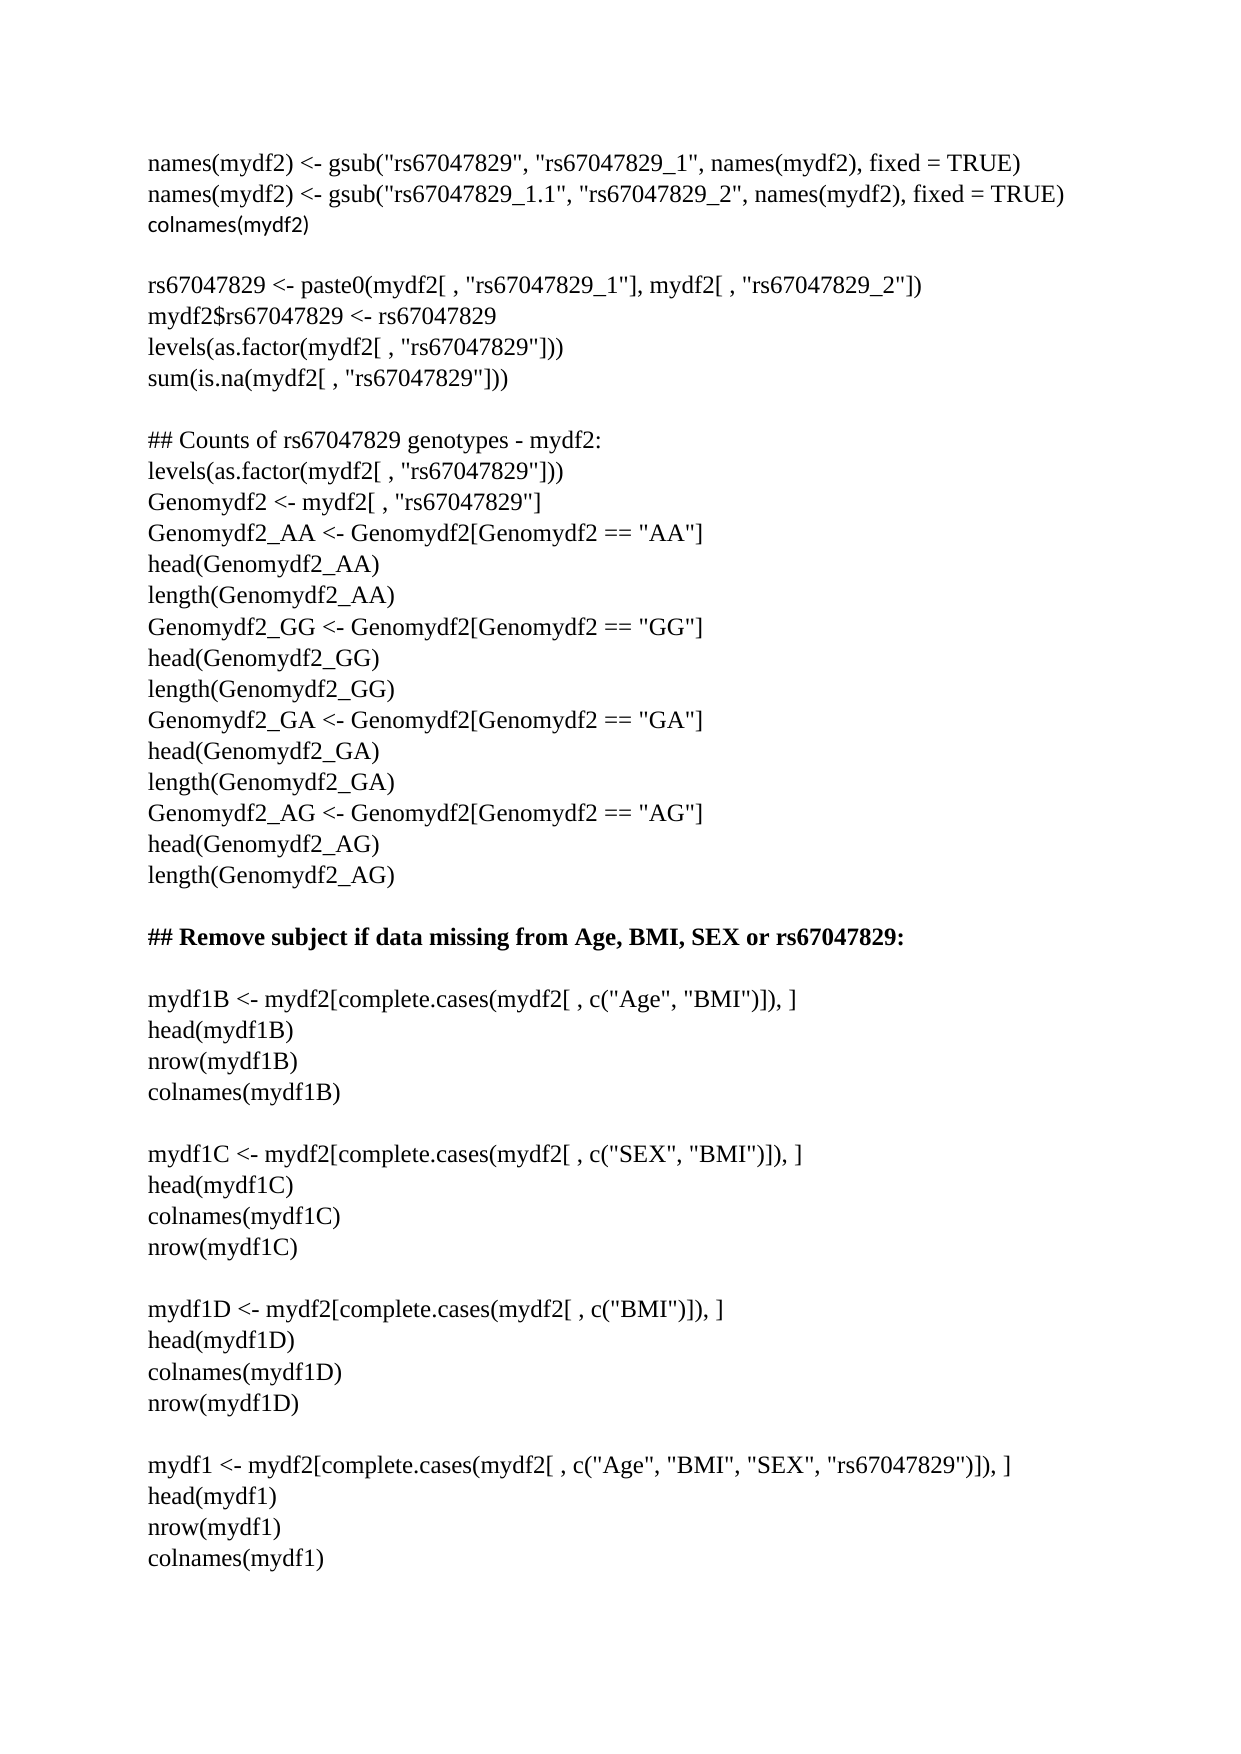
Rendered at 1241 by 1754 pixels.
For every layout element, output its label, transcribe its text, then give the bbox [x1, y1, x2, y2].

text length(Genomydf2_AG) [148, 860, 1093, 889]
text colnames(mydf1C) [148, 1201, 1093, 1230]
text Genomydf2 <- mydf2[ , "rs67047829"] [148, 487, 1093, 516]
text head(mydf1C) [148, 1170, 1093, 1199]
text mydf1 <- mydf2[complete.cases(mydf2[ , c("Age", "BMI", "SEX", "rs67047829")]), ] [148, 1450, 1093, 1478]
text head(mydf1D) [148, 1326, 1093, 1354]
text colnames(mydf1D) [148, 1357, 1093, 1385]
text head(Genomydf2_GG) [148, 643, 1093, 671]
text Genomydf2_GG <- Genomydf2[Genomydf2 == "GG"] [148, 612, 1093, 640]
text colnames(mydf2) [148, 210, 1093, 238]
text head(Genomydf2_AG) [148, 829, 1093, 858]
text rs67047829 <- paste0(mydf2[ , "rs67047829_1"], mydf2[ , "rs67047829_2"]) [148, 270, 1093, 299]
text Genomydf2_GA <- Genomydf2[Genomydf2 == "GA"] [148, 705, 1093, 733]
text nrow(mydf1) [148, 1512, 1093, 1541]
text head(mydf1) [148, 1481, 1093, 1509]
text names(mydf2) <- gsub("rs67047829", "rs67047829_1", names(mydf2), fixed = TRUE) [148, 148, 1093, 176]
text sum(is.na(mydf2[ , "rs67047829"])) [148, 363, 1093, 392]
text length(Genomydf2_GG) [148, 674, 1093, 702]
text head(mydf1B) [148, 1015, 1093, 1044]
text Genomydf2_AG <- Genomydf2[Genomydf2 == "AG"] [148, 798, 1093, 827]
text ## Remove subject if data missing from Age, BMI, SEX or rs67047829: [148, 922, 1093, 951]
text levels(as.factor(mydf2[ , "rs67047829"])) [148, 456, 1093, 485]
text Genomydf2_AA <- Genomydf2[Genomydf2 == "AA"] [148, 518, 1093, 547]
text colnames(mydf1) [148, 1543, 1093, 1572]
text nrow(mydf1B) [148, 1046, 1093, 1075]
text head(Genomydf2_GA) [148, 736, 1093, 764]
text ## Counts of rs67047829 genotypes - mydf2: [148, 425, 1093, 454]
text mydf1C <- mydf2[complete.cases(mydf2[ , c("SEX", "BMI")]), ] [148, 1139, 1093, 1168]
text mydf1B <- mydf2[complete.cases(mydf2[ , c("Age", "BMI")]), ] [148, 984, 1093, 1013]
text length(Genomydf2_GA) [148, 767, 1093, 796]
text head(Genomydf2_AA) [148, 549, 1093, 578]
text nrow(mydf1D) [148, 1388, 1093, 1416]
text nrow(mydf1C) [148, 1232, 1093, 1261]
text colnames(mydf1B) [148, 1077, 1093, 1106]
text length(Genomydf2_AA) [148, 581, 1093, 609]
text levels(as.factor(mydf2[ , "rs67047829"])) [148, 332, 1093, 361]
text mydf2$rs67047829 <- rs67047829 [148, 301, 1093, 330]
text mydf1D <- mydf2[complete.cases(mydf2[ , c("BMI")]), ] [148, 1294, 1093, 1323]
text names(mydf2) <- gsub("rs67047829_1.1", "rs67047829_2", names(mydf2), fixed = TRUE) [148, 179, 1093, 207]
